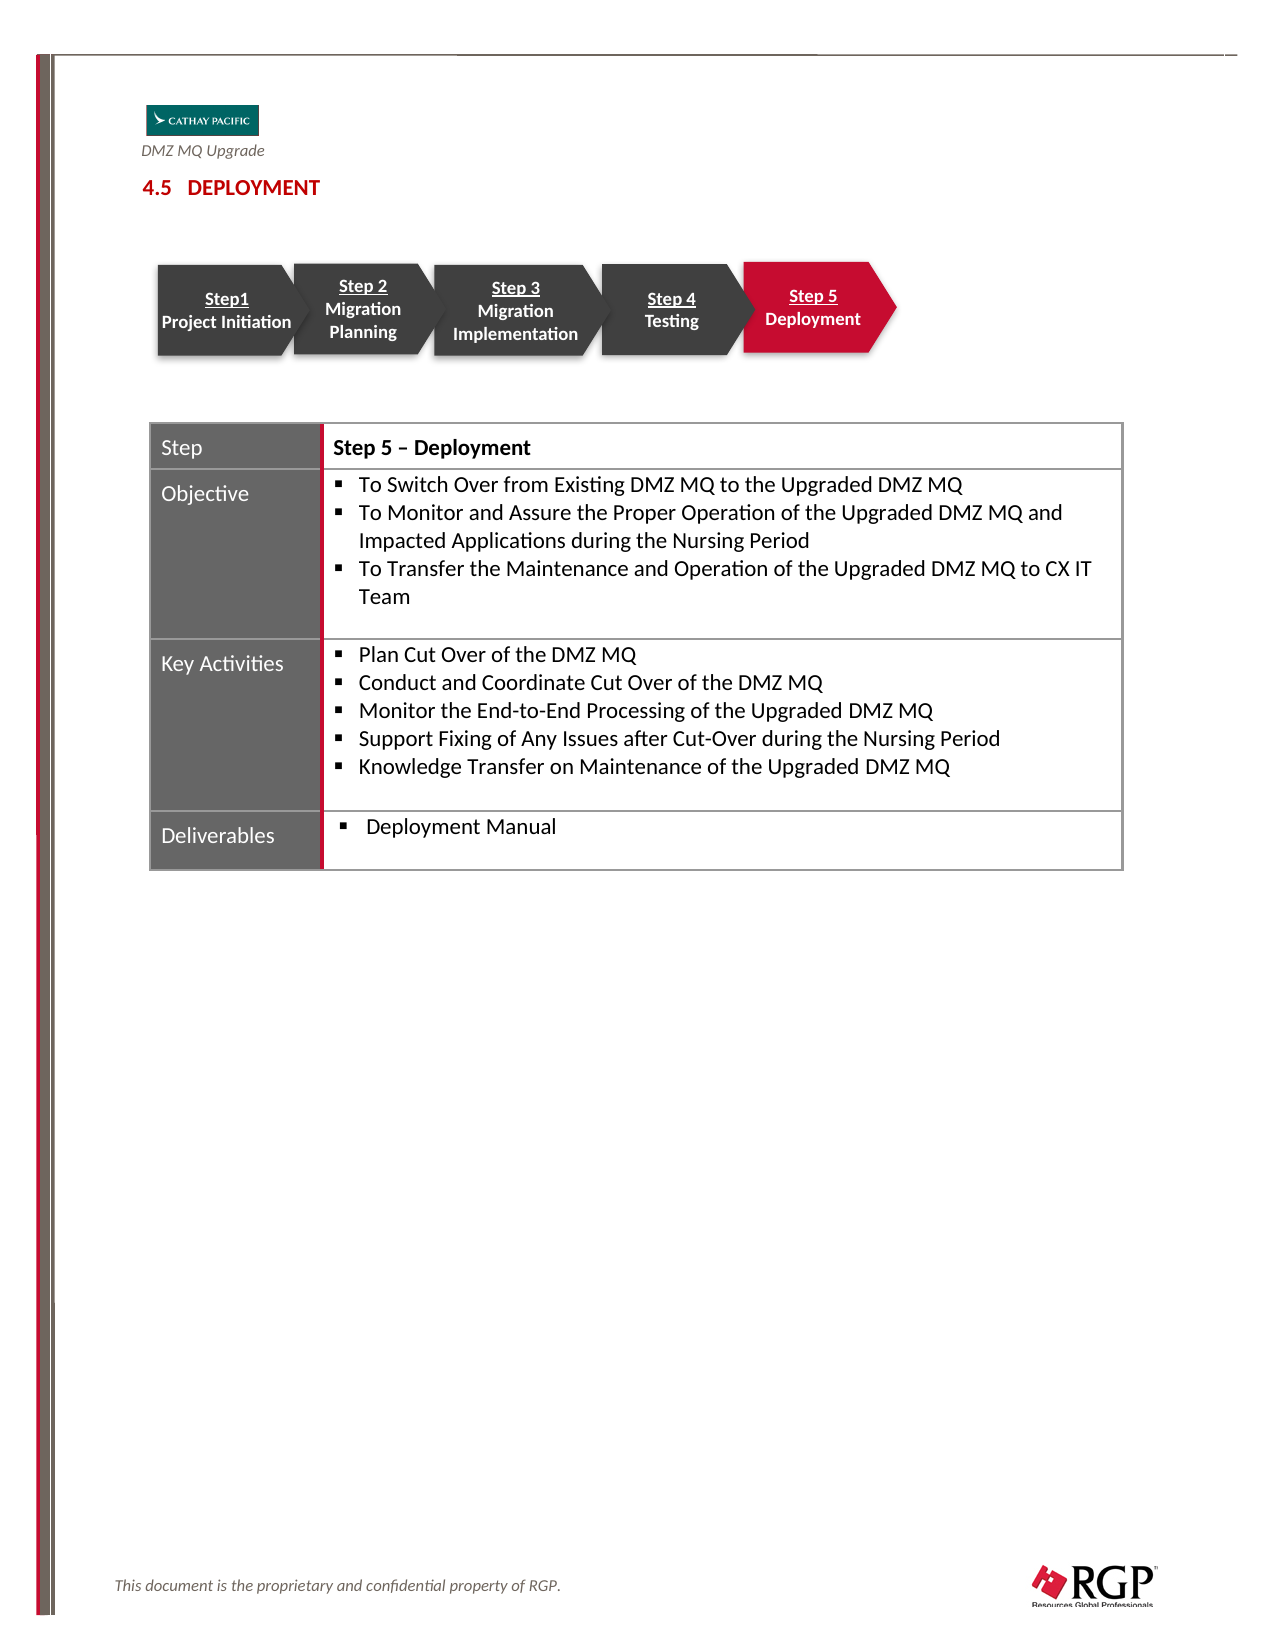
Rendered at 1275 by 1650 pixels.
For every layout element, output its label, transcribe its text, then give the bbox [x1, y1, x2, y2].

picture [1025, 1560, 1158, 1607]
table_cell Deliverables [151, 812, 320, 869]
subtitle DEPLOYMENT [142, 173, 1191, 201]
table_header Step [151, 424, 320, 468]
table_header Step 5 – Deployment [324, 424, 1121, 468]
picture [146, 105, 259, 136]
table_cell Deployment Manual [324, 812, 1121, 869]
table_cell Objective [151, 470, 320, 638]
table_cell Plan Cut Over of the DMZ MQ Conduct and Coordinate Cut Over of the DMZ MQ Monitor the End-to-End Processing of the Upgraded DMZ MQ Support Fixing of Any Issues after Cut-Over during the Nursing Period Knowledge Transfer on Maintenance of the Upgraded DMZ MQ [324, 640, 1121, 810]
table_cell To Switch Over from Existing DMZ MQ to the Upgraded DMZ MQ To Monitor and Assure the Proper Operation of the Upgraded DMZ MQ and Impacted Applications during the Nursing Period To Transfer the Maintenance and Operation of the Upgraded DMZ MQ to CX IT Team [324, 470, 1121, 638]
table_cell Key Activities [151, 640, 320, 810]
